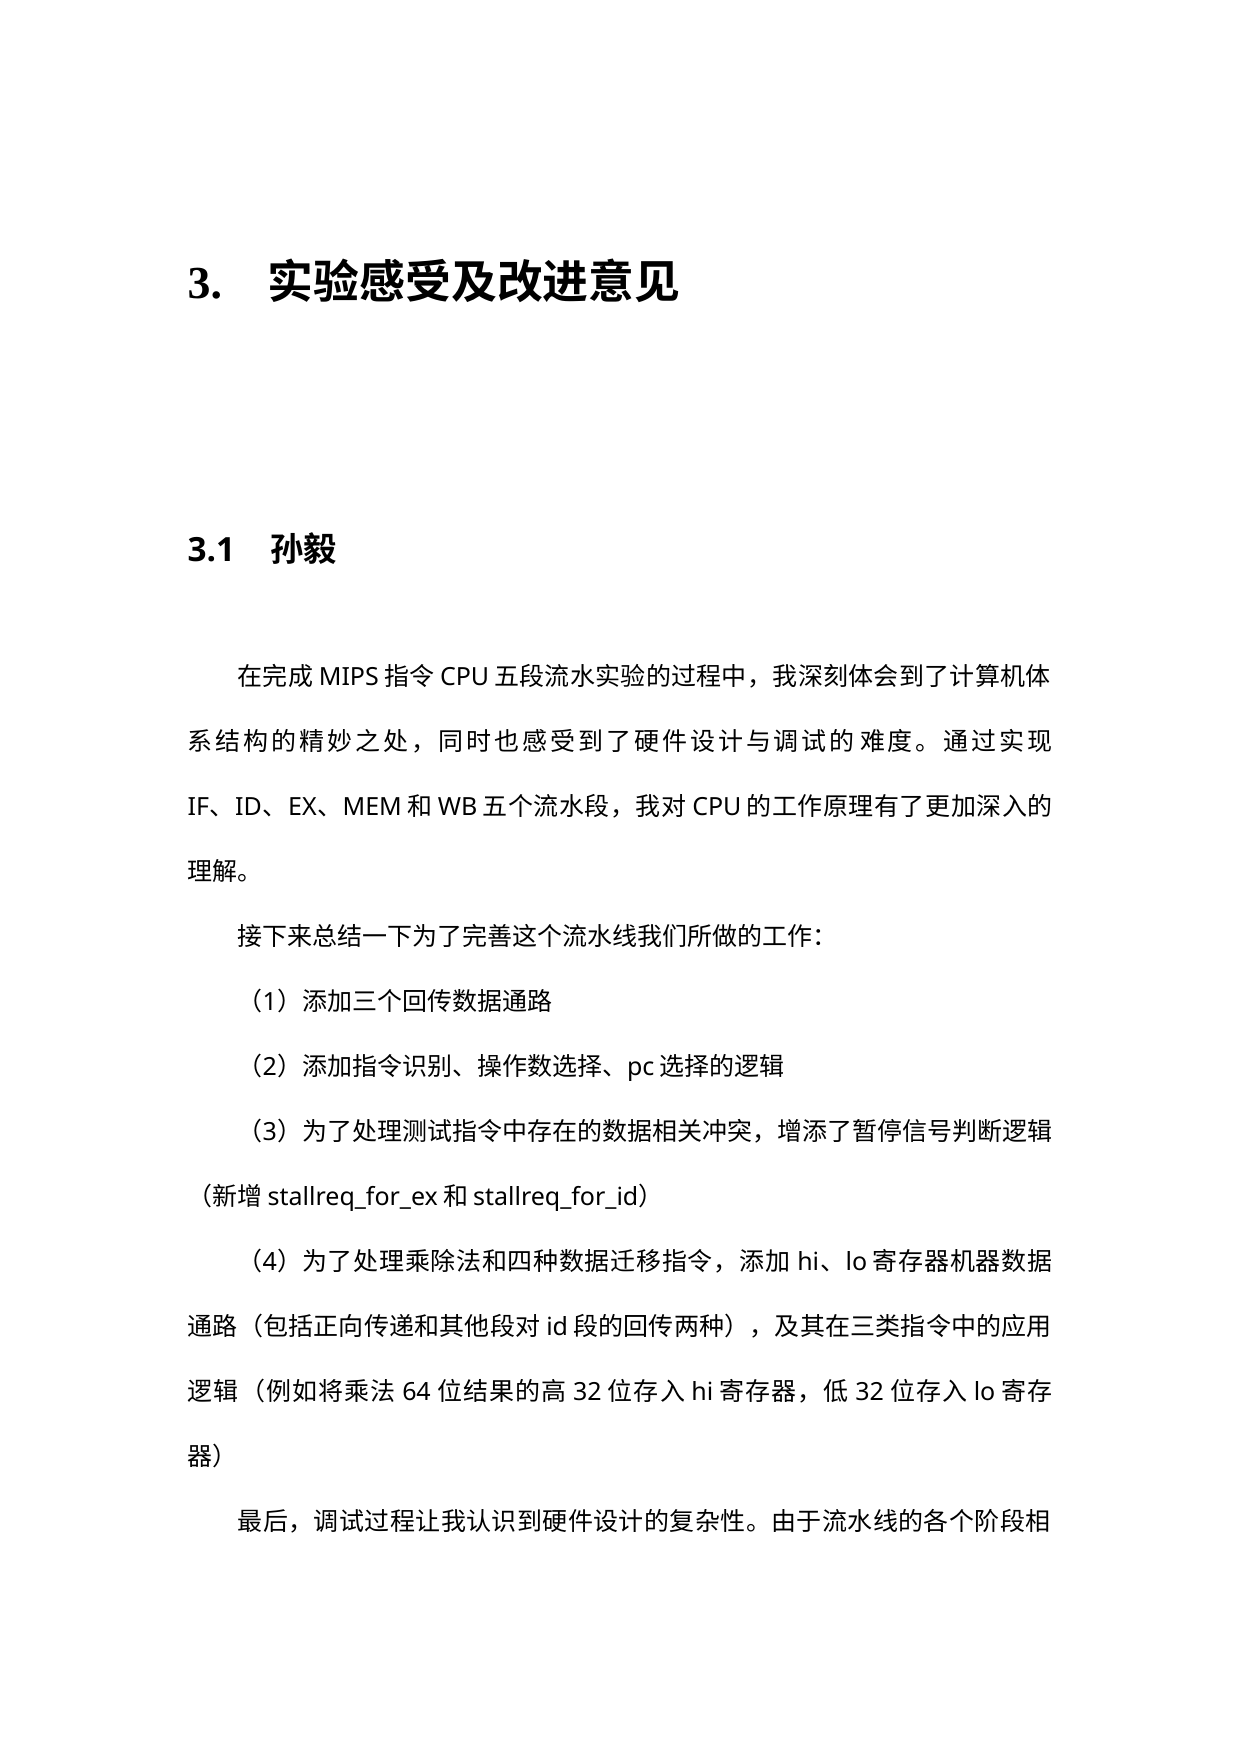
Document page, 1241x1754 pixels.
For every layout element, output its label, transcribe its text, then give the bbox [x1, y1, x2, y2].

subtitle 3. 实验感受及改进意见 [187, 230, 1053, 327]
subtitle 3.1 孙毅 [187, 515, 1053, 580]
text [187, 1487, 1053, 1552]
list 添加三个回传数据通路 [187, 967, 1053, 1032]
list 添加指令识别、操作数选择、pc选择的逻辑 [187, 1032, 1053, 1097]
text 接下来总结一下为了完善这个流水线我们所做的工作： [187, 902, 1053, 967]
list 为了处理测试指令中存在的数据相关冲突，增添了暂停信号判断逻辑（新增stallreq_for_ex和stallreq_for_id） [187, 1097, 1053, 1227]
text 在完成MIPS指令CPU五段流水实验的过程中，我深刻体会到了计算机体系结构的精妙之处，同时也感受到了硬件设计与调试的难度。通过实现IF、ID、EX、MEM和WB五个流水段，我对CPU的工作原理有了更加深入的理解。 [187, 642, 1053, 902]
list 为了处理乘除法和四种数据迁移指令，添加hi、lo寄存器机器数据通路（包括正向传递和其他段对id段的回传两种），及其在三类指令中的应用逻辑（例如将乘法64位结果的高32位存入hi寄存器，低32位存入lo寄存器） [187, 1227, 1053, 1487]
